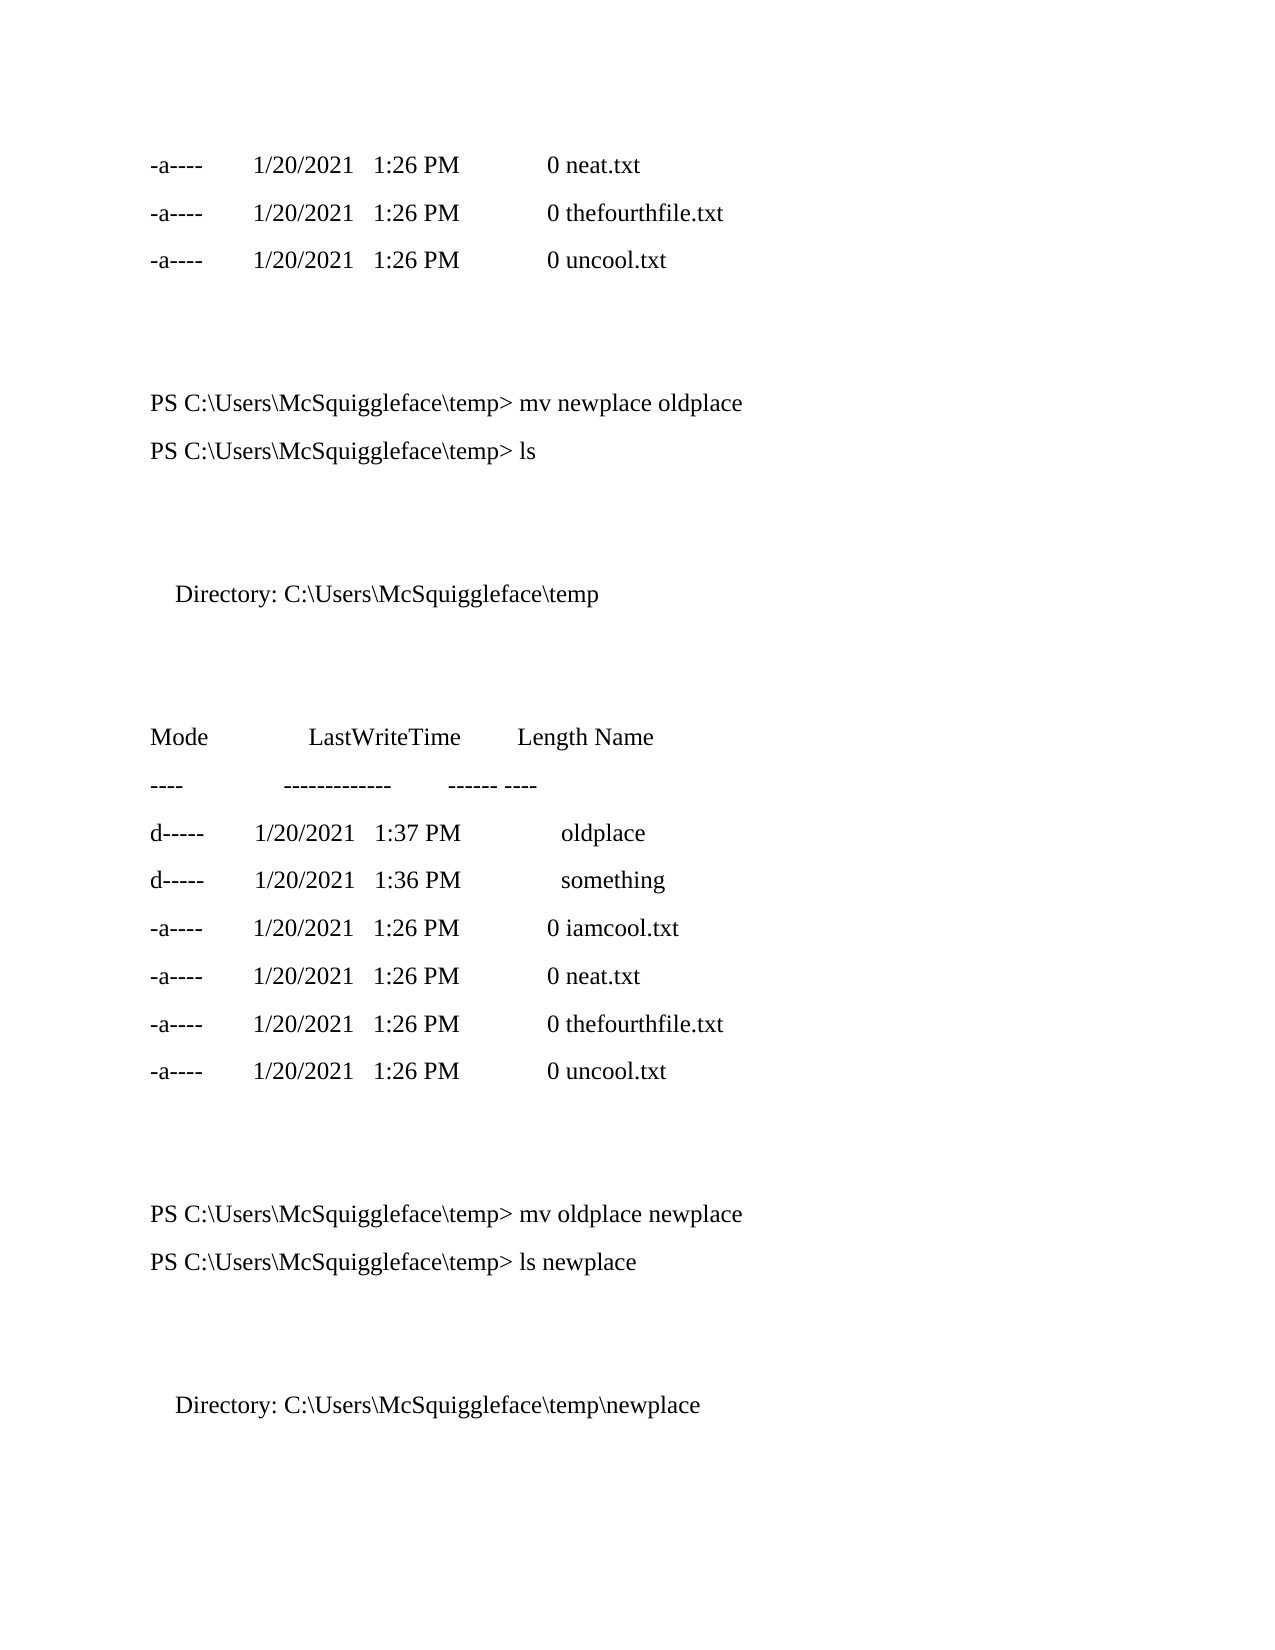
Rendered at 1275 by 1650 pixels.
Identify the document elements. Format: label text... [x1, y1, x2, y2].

text -a---- 1/20/2021 1:26 PM 0 neat.txt [150, 150, 1125, 179]
text Directory: C:\Users\McSquiggleface\temp [150, 579, 1125, 608]
text -a---- 1/20/2021 1:26 PM 0 thefourthfile.txt [150, 1009, 1125, 1037]
text PS C:\Users\McSquiggleface\temp> ls [150, 436, 1125, 465]
text -a---- 1/20/2021 1:26 PM 0 iamcool.txt [150, 913, 1125, 942]
text -a---- 1/20/2021 1:26 PM 0 uncool.txt [150, 245, 1125, 274]
text PS C:\Users\McSquiggleface\temp> mv oldplace newplace [150, 1199, 1125, 1228]
text d----- 1/20/2021 1:37 PM oldplace [150, 818, 1125, 847]
text d----- 1/20/2021 1:36 PM something [150, 866, 1125, 894]
text ---- ------------- ------ ---- [150, 770, 1125, 799]
text PS C:\Users\McSquiggleface\temp> mv newplace oldplace [150, 388, 1125, 417]
text PS C:\Users\McSquiggleface\temp> ls newplace [150, 1247, 1125, 1276]
text -a---- 1/20/2021 1:26 PM 0 uncool.txt [150, 1056, 1125, 1085]
text -a---- 1/20/2021 1:26 PM 0 neat.txt [150, 961, 1125, 990]
text Mode LastWriteTime Length Name [150, 722, 1125, 751]
text Directory: C:\Users\McSquiggleface\temp\newplace [150, 1390, 1125, 1419]
text -a---- 1/20/2021 1:26 PM 0 thefourthfile.txt [150, 198, 1125, 226]
